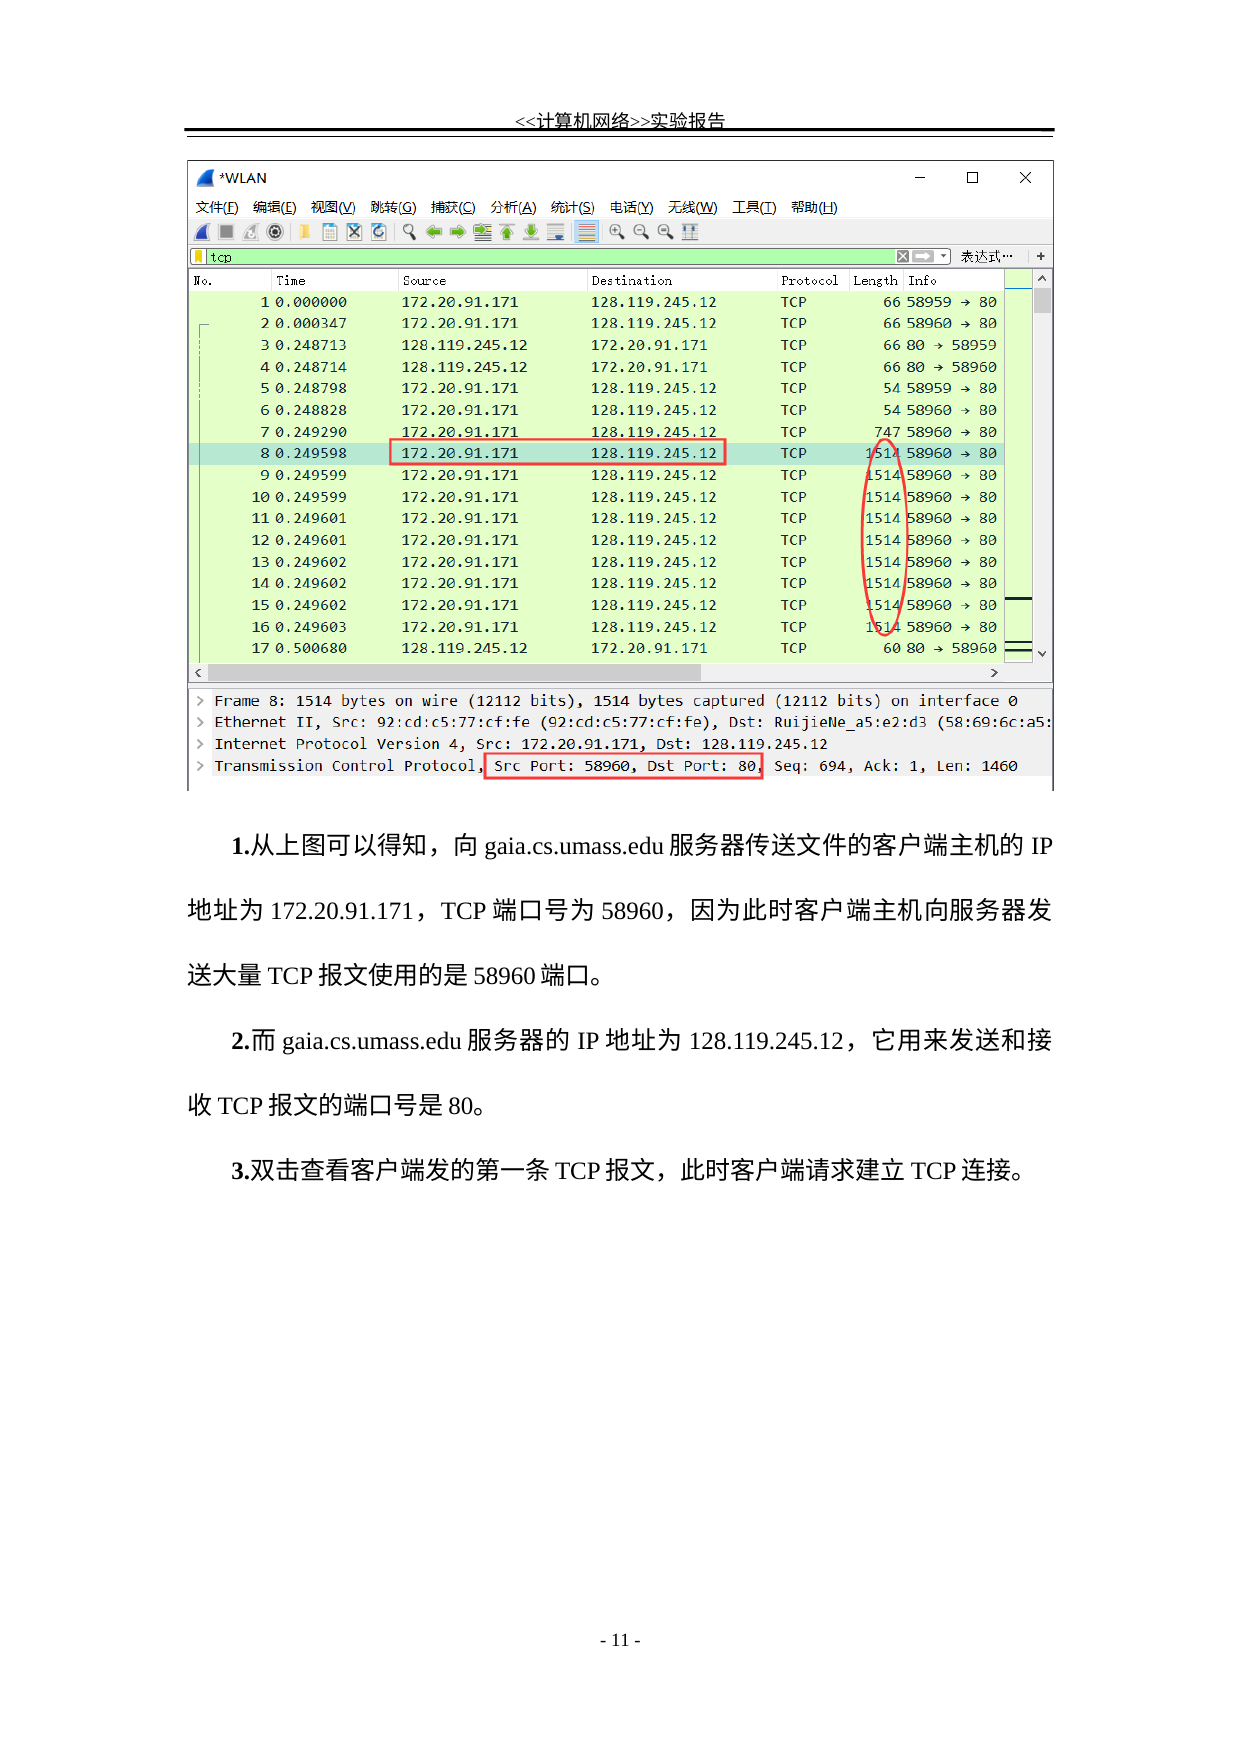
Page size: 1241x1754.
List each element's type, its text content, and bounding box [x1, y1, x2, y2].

picture [187, 160, 1054, 791]
text 2.而gaia.cs.umass.edu服务器的IP地址为128.119.245.12，它用来发送和接收TCP报文的端口号是80。 [187, 1006, 1053, 1136]
text 3.双击查看客户端发的第一条TCP报文，此时客户端请求建立TCP连接。 [187, 1136, 1053, 1201]
text 1.从上图可以得知，向gaia.cs.umass.edu服务器传送文件的客户端主机的IP地址为172.20.91.171，TCP端口号为58960，因为此时客户端主机向服务器发送大量TCP报文使用的是58960端口。 [187, 811, 1053, 1006]
